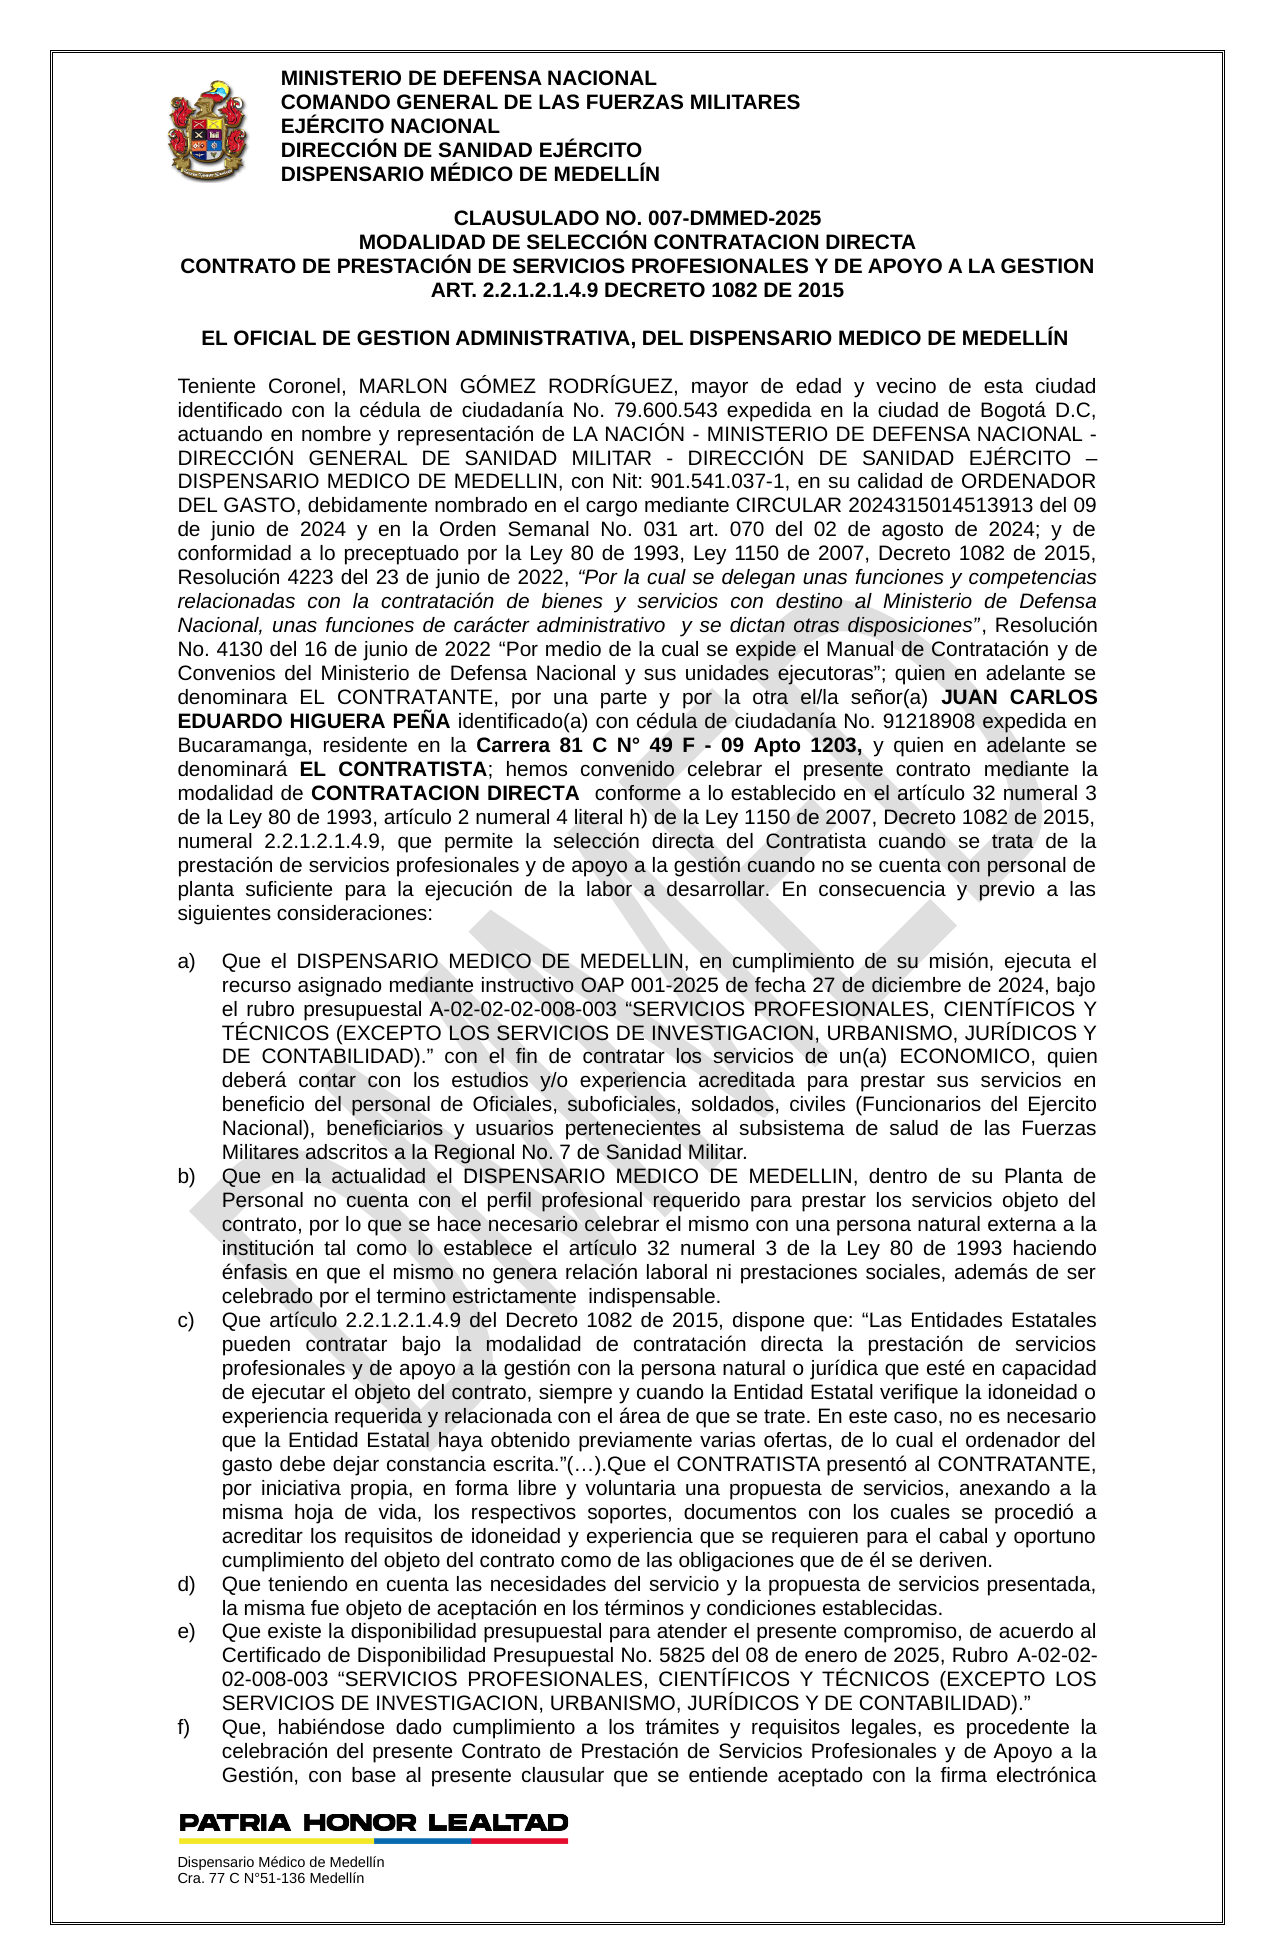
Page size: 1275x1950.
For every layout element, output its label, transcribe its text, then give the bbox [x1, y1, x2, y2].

text Teniente Coronel, MARLON GÓMEZ RODRÍGUEZ, mayor de edad y vecino de esta ciudad identificado con la cédula de ciudadanía No. 79.600.543 expedida en la ciudad de Bogotá D.C, actuando en nombre y representación de LA NACIÓN - MINISTERIO DE DEFENSA NACIONAL - DIRECCIÓN GENERAL DE SANIDAD MILITAR - DIRECCIÓN DE SANIDAD EJÉRCITO – DISPENSARIO MEDICO DE MEDELLIN, con Nit: 901.541.037-1, en su calidad de ORDENADOR DEL GASTO, debidamente nombrado en el cargo mediante CIRCULAR 2024315014513913 del 09 de junio de 2024 y en la Orden Semanal No. 031 art. 070 del 02 de agosto de 2024; y de conformidad a lo preceptuado por la Ley 80 de 1993, Ley 1150 de 2007, Decreto 1082 de 2015, Resolución 4223 del 23 de junio de 2022, “Por la cual se delegan unas funciones y competencias relacionadas con la contratación de bienes y servicios con destino al Ministerio de Defensa Nacional, unas funciones de carácter administrativo y se dictan otras disposiciones”, Resolución No. 4130 del 16 de junio de 2022 “Por medio de la cual se expide el Manual de Contratación y de Convenios del Ministerio de Defensa Nacional y sus unidades ejecutoras”; quien en adelante se denominara EL CONTRATANTE, por una parte y por la otra el/la señor(a) JUAN CARLOS EDUARDO HIGUERA PEÑA identificado(a) con cédula de ciudadanía No. 91218908 expedida en Bucaramanga, residente en la Carrera 81 C N° 49 F - 09 Apto 1203, y quien en adelante se denominará EL CONTRATISTA; hemos convenido celebrar el presente contrato mediante la modalidad de CONTRATACION DIRECTA conforme a lo establecido en el artículo 32 numeral 3 de la Ley 80 de 1993, artículo 2 numeral 4 literal h) de la Ley 1150 de 2007, Decreto 1082 de 2015, numeral 2.2.1.2.1.4.9, que permite la selección directa del Contratista cuando se trata de la prestación de servicios profesionales y de apoyo a la gestión cuando no se cuenta con personal de planta suficiente para la ejecución de la labor a desarrollar. En consecuencia y previo a las siguientes consideraciones: [177, 373, 1098, 924]
text ART. 2.2.1.2.1.4.9 DECRETO 1082 DE 2015 [177, 278, 1098, 302]
list Que el DISPENSARIO MEDICO DE MEDELLIN, en cumplimiento de su misión, ejecuta el recurso asignado mediante instructivo OAP 001-2025 de fecha 27 de diciembre de 2024, bajo el rubro presupuestal A-02-02-02-008-003 “SERVICIOS PROFESIONALES, CIENTÍFICOS Y TÉCNICOS (EXCEPTO LOS SERVICIOS DE INVESTIGACION, URBANISMO, JURÍDICOS Y DE CONTABILIDAD).” con el fin de contratar los servicios de un(a) ECONOMICO, quien deberá contar con los estudios y/o experiencia acreditada para prestar sus servicios en beneficio del personal de Oficiales, suboficiales, soldados, civiles (Funcionarios del Ejercito Nacional), beneficiarios y usuarios pertenecientes al subsistema de salud de las Fuerzas Militares adscritos a la Regional No. 7 de Sanidad Militar. [177, 948, 1098, 1164]
text CONTRATO DE PRESTACIÓN DE SERVICIOS PROFESIONALES Y DE APOYO A LA GESTION [177, 254, 1098, 278]
list Que artículo 2.2.1.2.1.4.9 del Decreto 1082 de 2015, dispone que: “Las Entidades Estatales pueden contratar bajo la modalidad de contratación directa la prestación de servicios profesionales y de apoyo a la gestión con la persona natural o jurídica que esté en capacidad de ejecutar el objeto del contrato, siempre y cuando la Entidad Estatal verifique la idoneidad o experiencia requerida y relacionada con el área de que se trate. En este caso, no es necesario que la Entidad Estatal haya obtenido previamente varias ofertas, de lo cual el ordenador del gasto debe dejar constancia escrita.”(…).Que el CONTRATISTA presentó al CONTRATANTE, por iniciativa propia, en forma libre y voluntaria una propuesta de servicios, anexando a la misma hoja de vida, los respectivos soportes, documentos con los cuales se procedió a acreditar los requisitos de idoneidad y experiencia que se requieren para el cabal y oportuno cumplimiento del objeto del contrato como de las obligaciones que de él se deriven. [177, 1308, 1098, 1571]
picture [179, 1814, 569, 1844]
list Que existe la disponibilidad presupuestal para atender el presente compromiso, de acuerdo al Certificado de Disponibilidad Presupuestal No. 5825 del 08 de enero de 2025, Rubro A-02-02-02-008-003 “SERVICIOS PROFESIONALES, CIENTÍFICOS Y TÉCNICOS (EXCEPTO LOS SERVICIOS DE INVESTIGACION, URBANISMO, JURÍDICOS Y DE CONTABILIDAD).” [177, 1619, 1098, 1715]
text CLAUSULADO NO. 007-DMMED-2025 [177, 206, 1098, 230]
list Que teniendo en cuenta las necesidades del servicio y la propuesta de servicios presentada, la misma fue objeto de aceptación en los términos y condiciones establecidas. [177, 1571, 1098, 1619]
text MODALIDAD DE SELECCIÓN CONTRATACION DIRECTA [177, 230, 1098, 254]
text EL OFICIAL DE GESTION ADMINISTRATIVA, DEL DISPENSARIO MEDICO DE MEDELLÍN [177, 326, 1093, 349]
list Que en la actualidad el DISPENSARIO MEDICO DE MEDELLIN, dentro de su Planta de Personal no cuenta con el perfil profesional requerido para prestar los servicios objeto del contrato, por lo que se hace necesario celebrar el mismo con una persona natural externa a la institución tal como lo establece el artículo 32 numeral 3 de la Ley 80 de 1993 haciendo énfasis en que el mismo no genera relación laboral ni prestaciones sociales, además de ser celebrado por el termino estrictamente indispensable. [177, 1164, 1098, 1308]
picture [152, 77, 262, 183]
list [177, 1715, 1098, 1787]
